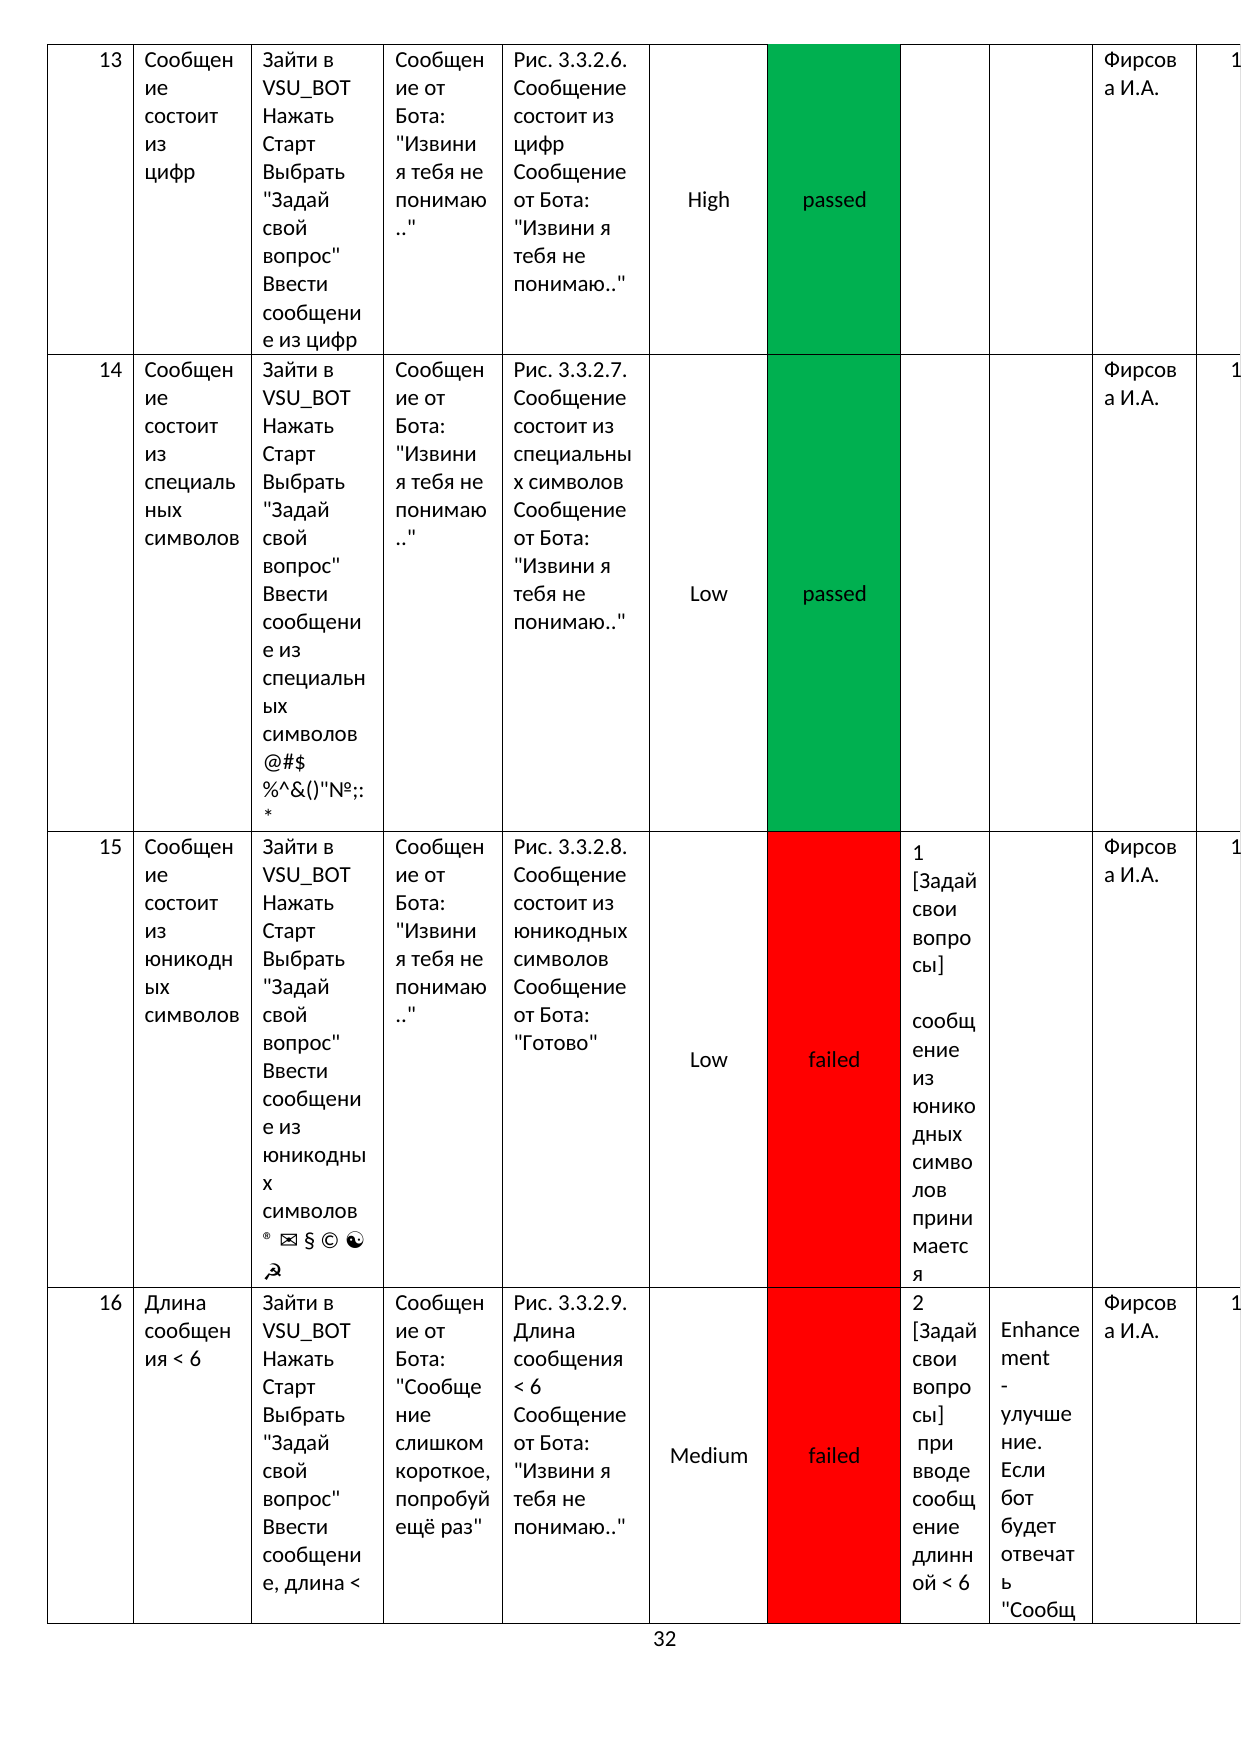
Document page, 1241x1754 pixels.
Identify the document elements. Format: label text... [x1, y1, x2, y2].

table_cell 14 [48, 355, 133, 831]
table_cell Сообщение от Бота: "Сообщение слишком короткое, попробуй ещё раз" [384, 1288, 502, 1623]
table_cell Фирсова И.А. [1093, 1288, 1196, 1623]
table_cell passed [768, 355, 900, 831]
table_cell Сообщение от Бота: "Извини я тебя не понимаю.." [384, 45, 502, 354]
table_cell Зайти в VSU_BOT Нажать Старт Выбрать "Задай свой вопрос" Ввести сообщение из юникодных символов ® ✉ § © ☯ ☭ [252, 832, 383, 1287]
table_cell Сообщение состоит из юникодных символов [134, 832, 251, 1287]
table_cell Рис. 3.3.2.7. Сообщение состоит из специальных символов Сообщение от Бота: "Извини я тебя не понимаю.." [503, 355, 649, 831]
table_cell failed [768, 832, 900, 1287]
table_cell 16.05. 2019 [1197, 832, 1240, 1287]
table_cell 13 [48, 45, 133, 354]
table_cell 16.05. 2019 [1197, 45, 1240, 354]
table_cell 16.05. 2019 [1197, 1288, 1240, 1623]
table_cell Зайти в VSU_BOT Нажать Старт Выбрать "Задай свой вопрос" Ввести сообщение, длина < 6 [252, 1288, 383, 1623]
table_cell Сообщение от Бота: "Извини я тебя не понимаю.." [384, 355, 502, 831]
table_cell [901, 355, 989, 831]
table_cell [990, 832, 1092, 1287]
table_cell Low [650, 832, 767, 1287]
table_cell Фирсова И.А. [1093, 45, 1196, 354]
table_cell Рис. 3.3.2.9. Длина сообщения < 6 Сообщение от Бота: "Извини я тебя не понимаю.." [503, 1288, 649, 1623]
table_cell Low [650, 355, 767, 831]
table_cell 15 [48, 832, 133, 1287]
table_cell Фирсова И.А. [1093, 832, 1196, 1287]
table_cell Medium [650, 1288, 767, 1623]
table_cell Фирсова И.А. [1093, 355, 1196, 831]
table_cell 1 [Задай свои вопросы] сообщение из юникодных символов принимается [901, 832, 989, 1287]
table_cell Сообщение состоит из специальных символов [134, 355, 251, 831]
table_cell Рис. 3.3.2.8. Сообщение состоит из юникодных символов Сообщение от Бота: "Готово" [503, 832, 649, 1287]
table_cell Enhancement -улучшение. Если бот будет отвечать "Сообщение слишком короткое", то пользователю будет понятна причина некорректности вопроса" [990, 1288, 1092, 1623]
table_cell High [650, 45, 767, 354]
table_cell Зайти в VSU_BOT Нажать Старт Выбрать "Задай свой вопрос" Ввести сообщение из цифр [252, 45, 383, 354]
table_cell [990, 355, 1092, 831]
table_cell Рис. 3.3.2.6. Сообщение состоит из цифр Сообщение от Бота: "Извини я тебя не понимаю.." [503, 45, 649, 354]
table_cell Сообщение от Бота: "Извини я тебя не понимаю.." [384, 832, 502, 1287]
table_cell 16.05. 2019 [1197, 355, 1240, 831]
table_cell failed [768, 1288, 900, 1623]
table_cell 2 [Задай свои вопросы] при вводе сообщение длинной < 6 сообщение от бота можно улучшить [901, 1288, 989, 1623]
table_cell [901, 45, 989, 354]
table_cell Сообщение состоит из цифр [134, 45, 251, 354]
table_cell Длина сообщения < 6 [134, 1288, 251, 1623]
table_cell [990, 45, 1092, 354]
table_cell passed [768, 44, 900, 354]
table_cell Зайти в VSU_BOT Нажать Старт Выбрать "Задай свой вопрос" Ввести сообщение из специальных символов @#$%^&()"№;:* [252, 355, 383, 831]
table_cell 16 [48, 1288, 133, 1623]
